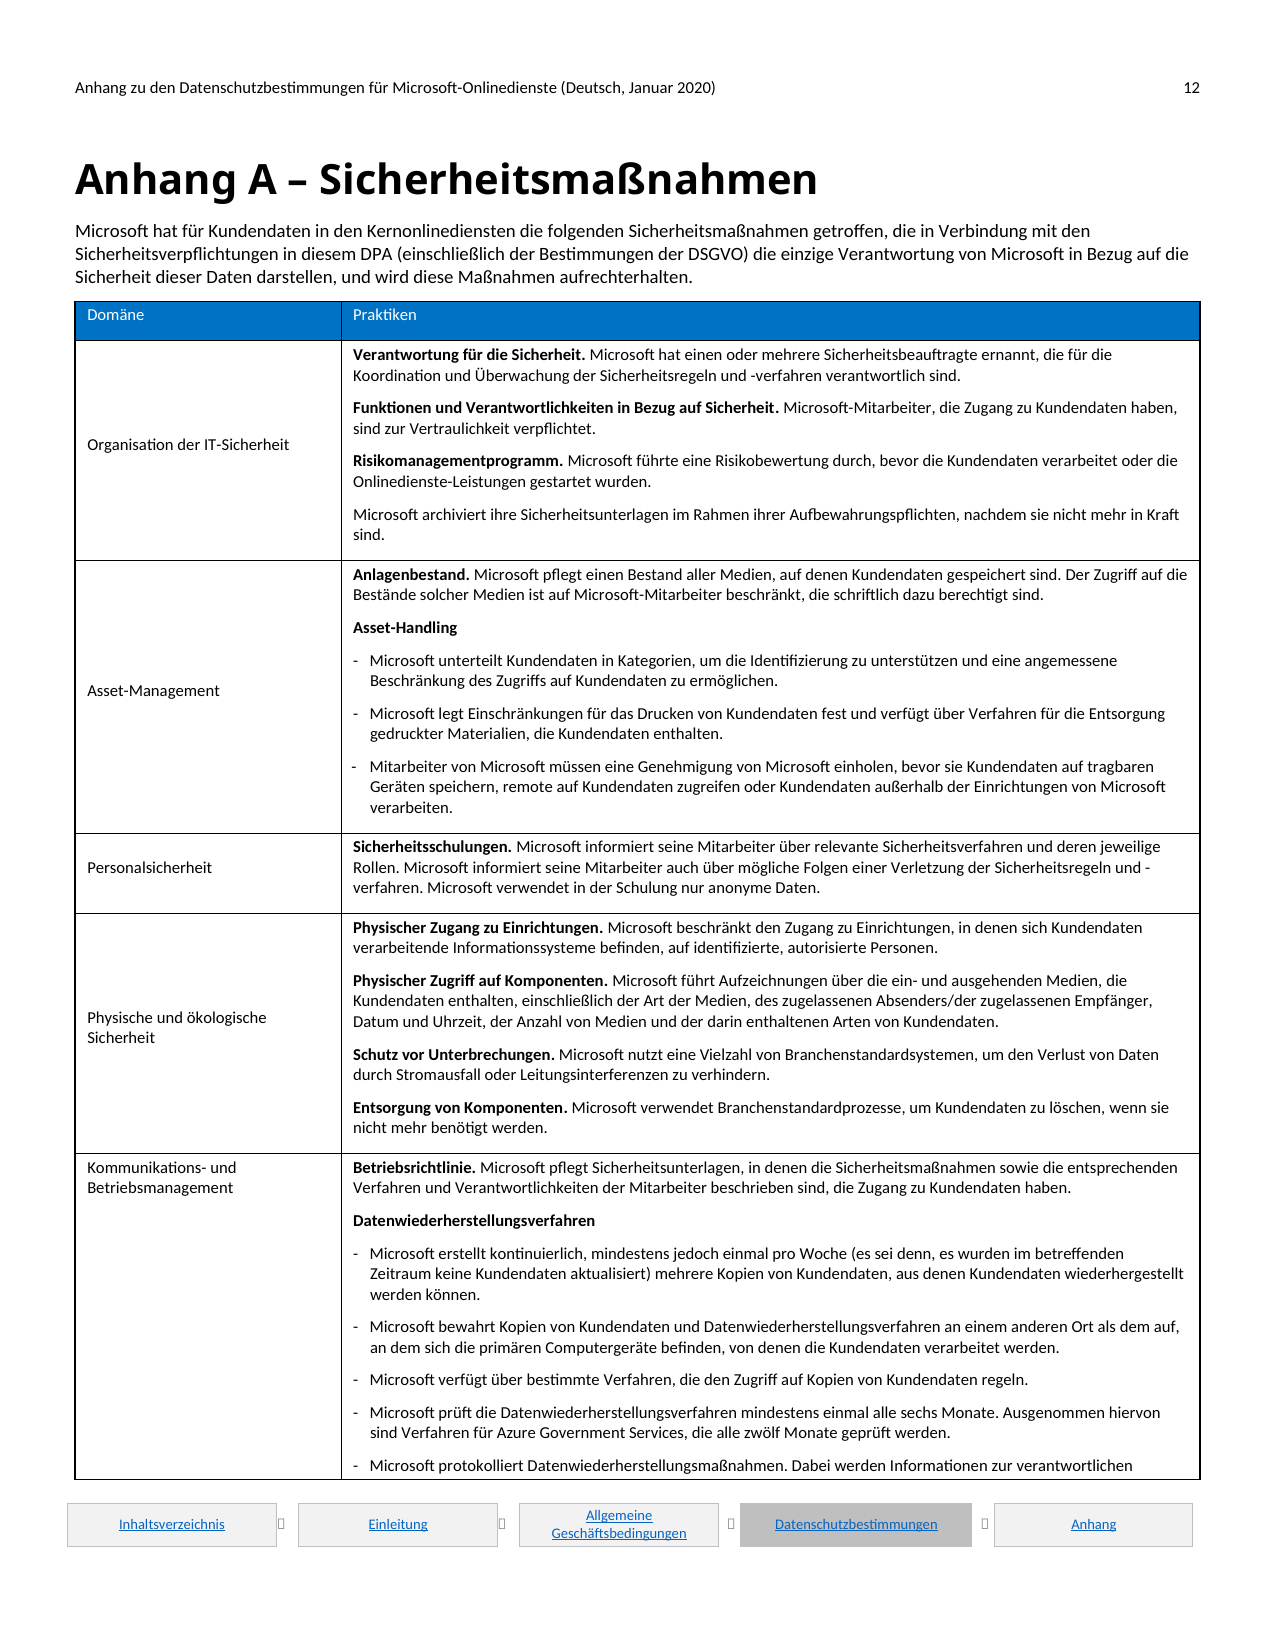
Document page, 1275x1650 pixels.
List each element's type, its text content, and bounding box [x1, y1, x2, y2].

table_cell Sicherheitsschulungen. Microsoft informiert seine Mitarbeiter über relevante Sicherheitsverfahren und deren jeweilige Rollen. Microsoft informiert seine Mitarbeiter auch über mögliche Folgen einer Verletzung der Sicherheitsregeln und -verfahren. Microsoft verwendet in der Schulung nur anonyme Daten. [342, 834, 1199, 913]
table_cell Physische und ökologische Sicherheit [76, 914, 341, 1153]
table_cell Asset-Management [76, 561, 341, 833]
list Microsoft hat für Kundendaten in den Kernonlinediensten die folgenden Sicherheitsmaßnahmen getroffen, die in Verbindung mit den Sicherheitsverpflichtungen in diesem DPA (einschließlich der Bestimmungen der DSGVO) die einzige Verantwortung von Microsoft in Bezug auf die Sicherheit dieser Daten darstellen, und wird diese Maßnahmen aufrechterhalten. [75, 219, 1200, 288]
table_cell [342, 1154, 1199, 1479]
table_cell Kommunikations- und Betriebsmanagement [76, 1154, 341, 1479]
table_header Domäne [76, 302, 341, 340]
table_cell Physischer Zugang zu Einrichtungen. Microsoft beschränkt den Zugang zu Einrichtungen, in denen sich Kundendaten verarbeitende Informationssysteme befinden, auf identifizierte, autorisierte Personen. Physischer Zugriff auf Komponenten. Microsoft führt Aufzeichnungen über die ein- und ausgehenden Medien, die Kundendaten enthalten, einschließlich der Art der Medien, des zugelassenen Absenders/der zugelassenen Empfänger, Datum und Uhrzeit, der Anzahl von Medien und der darin enthaltenen Arten von Kundendaten. Schutz vor Unterbrechungen. Microsoft nutzt eine Vielzahl von Branchenstandardsystemen, um den Verlust von Daten durch Stromausfall oder Leitungsinterferenzen zu verhindern. Entsorgung von Komponenten. Microsoft verwendet Branchenstandardprozesse, um Kundendaten zu löschen, wenn sie nicht mehr benötigt werden. [342, 914, 1199, 1153]
table_header Praktiken [342, 302, 1199, 340]
subtitle Anhang A – Sicherheitsmaßnahmen [75, 150, 1200, 207]
table_cell Anlagenbestand. Microsoft pflegt einen Bestand aller Medien, auf denen Kundendaten gespeichert sind. Der Zugriff auf die Bestände solcher Medien ist auf Microsoft-Mitarbeiter beschränkt, die schriftlich dazu berechtigt sind. Asset-Handling - Microsoft unterteilt Kundendaten in Kategorien, um die Identifizierung zu unterstützen und eine angemessene Beschränkung des Zugriffs auf Kundendaten zu ermöglichen. - Microsoft legt Einschränkungen für das Drucken von Kundendaten fest und verfügt über Verfahren für die Entsorgung gedruckter Materialien, die Kundendaten enthalten. Mitarbeiter von Microsoft müssen eine Genehmigung von Microsoft einholen, bevor sie Kundendaten auf tragbaren Geräten speichern, remote auf Kundendaten zugreifen oder Kundendaten außerhalb der Einrichtungen von Microsoft verarbeiten. [342, 561, 1199, 833]
table_cell Organisation der IT-Sicherheit [76, 341, 341, 560]
table_cell Verantwortung für die Sicherheit. Microsoft hat einen oder mehrere Sicherheitsbeauftragte ernannt, die für die Koordination und Überwachung der Sicherheitsregeln und -verfahren verantwortlich sind. Funktionen und Verantwortlichkeiten in Bezug auf Sicherheit. Microsoft-Mitarbeiter, die Zugang zu Kundendaten haben, sind zur Vertraulichkeit verpflichtet. Risikomanagementprogramm. Microsoft führte eine Risikobewertung durch, bevor die Kundendaten verarbeitet oder die Onlinedienste-Leistungen gestartet wurden. Microsoft archiviert ihre Sicherheitsunterlagen im Rahmen ihrer Aufbewahrungspflichten, nachdem sie nicht mehr in Kraft sind. [342, 341, 1199, 560]
table_cell Personalsicherheit [76, 834, 341, 913]
